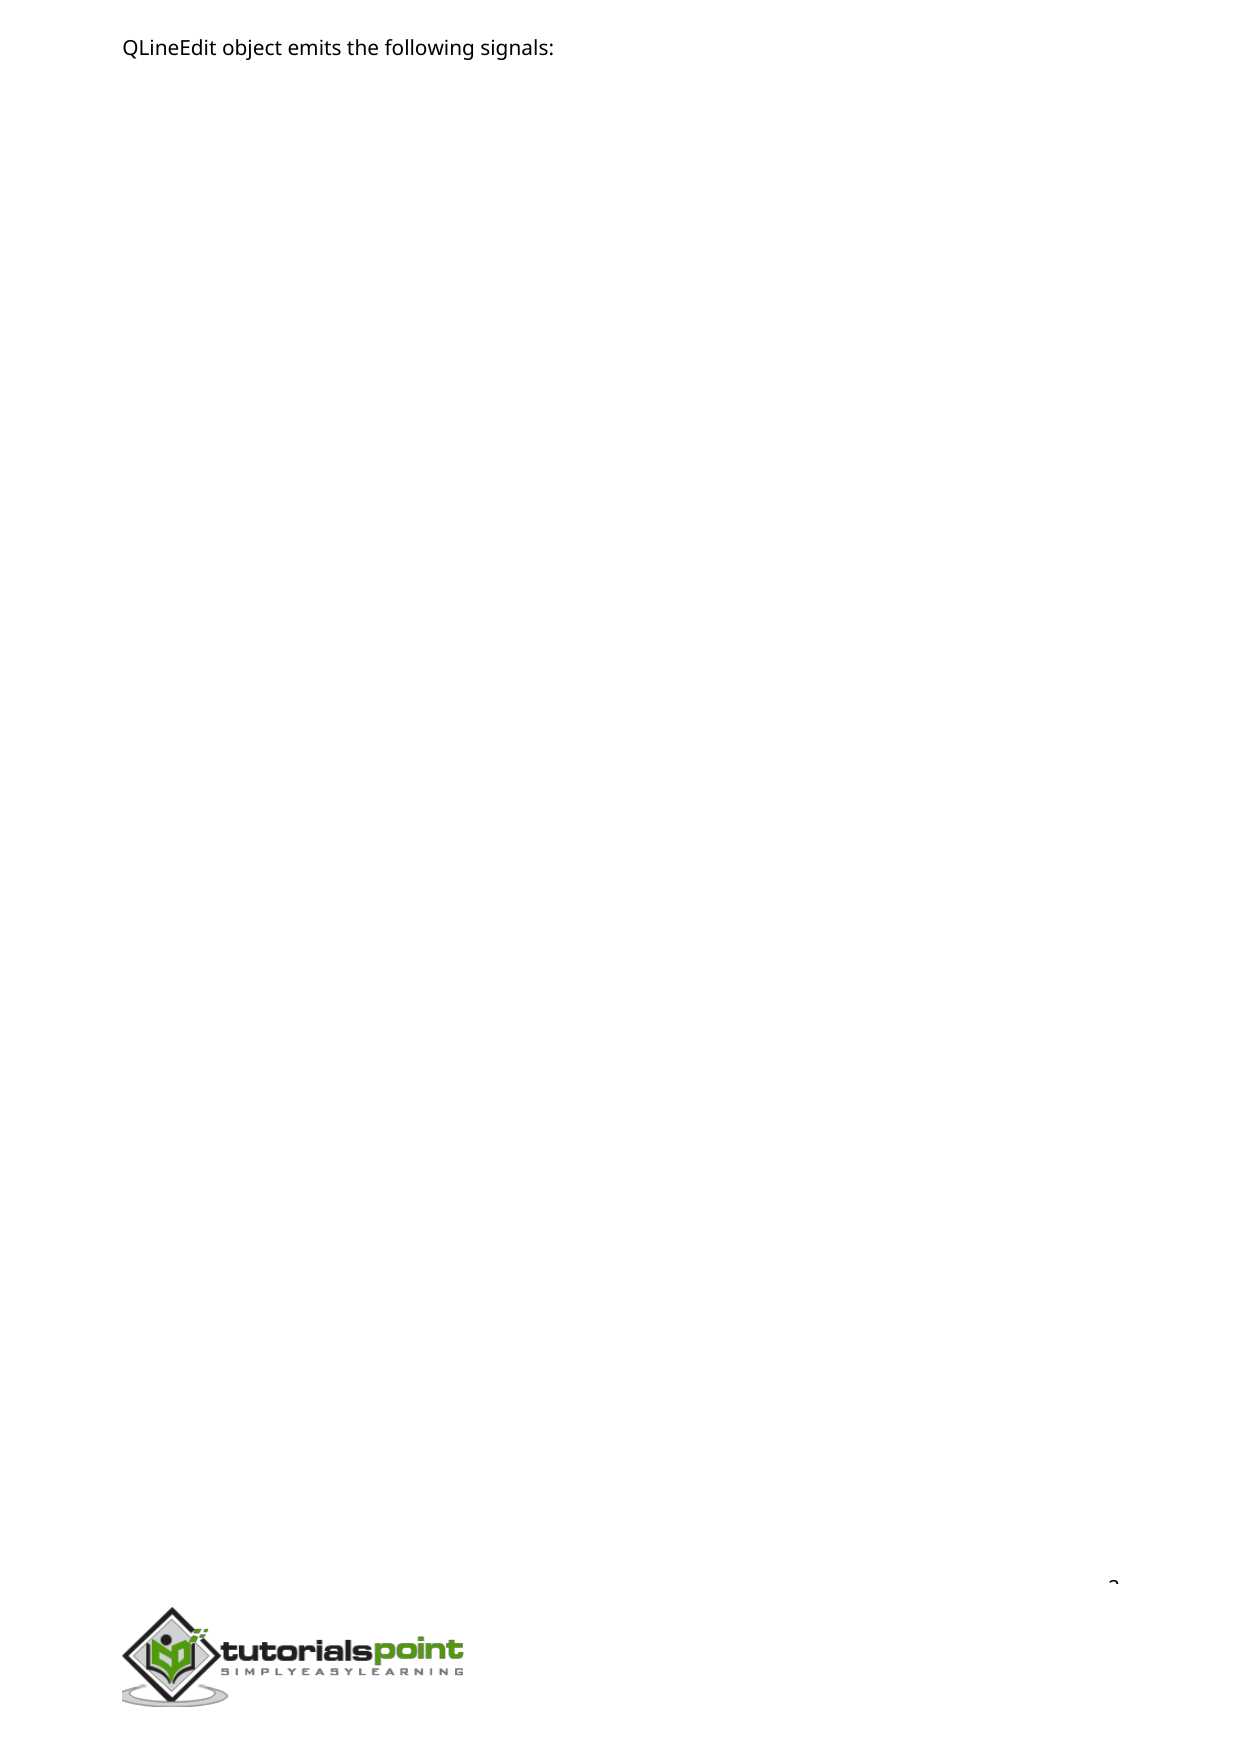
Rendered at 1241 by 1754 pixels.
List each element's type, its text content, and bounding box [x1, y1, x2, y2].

text QLineEdit object emits the following signals: [122, 33, 1123, 61]
picture [122, 1607, 464, 1707]
